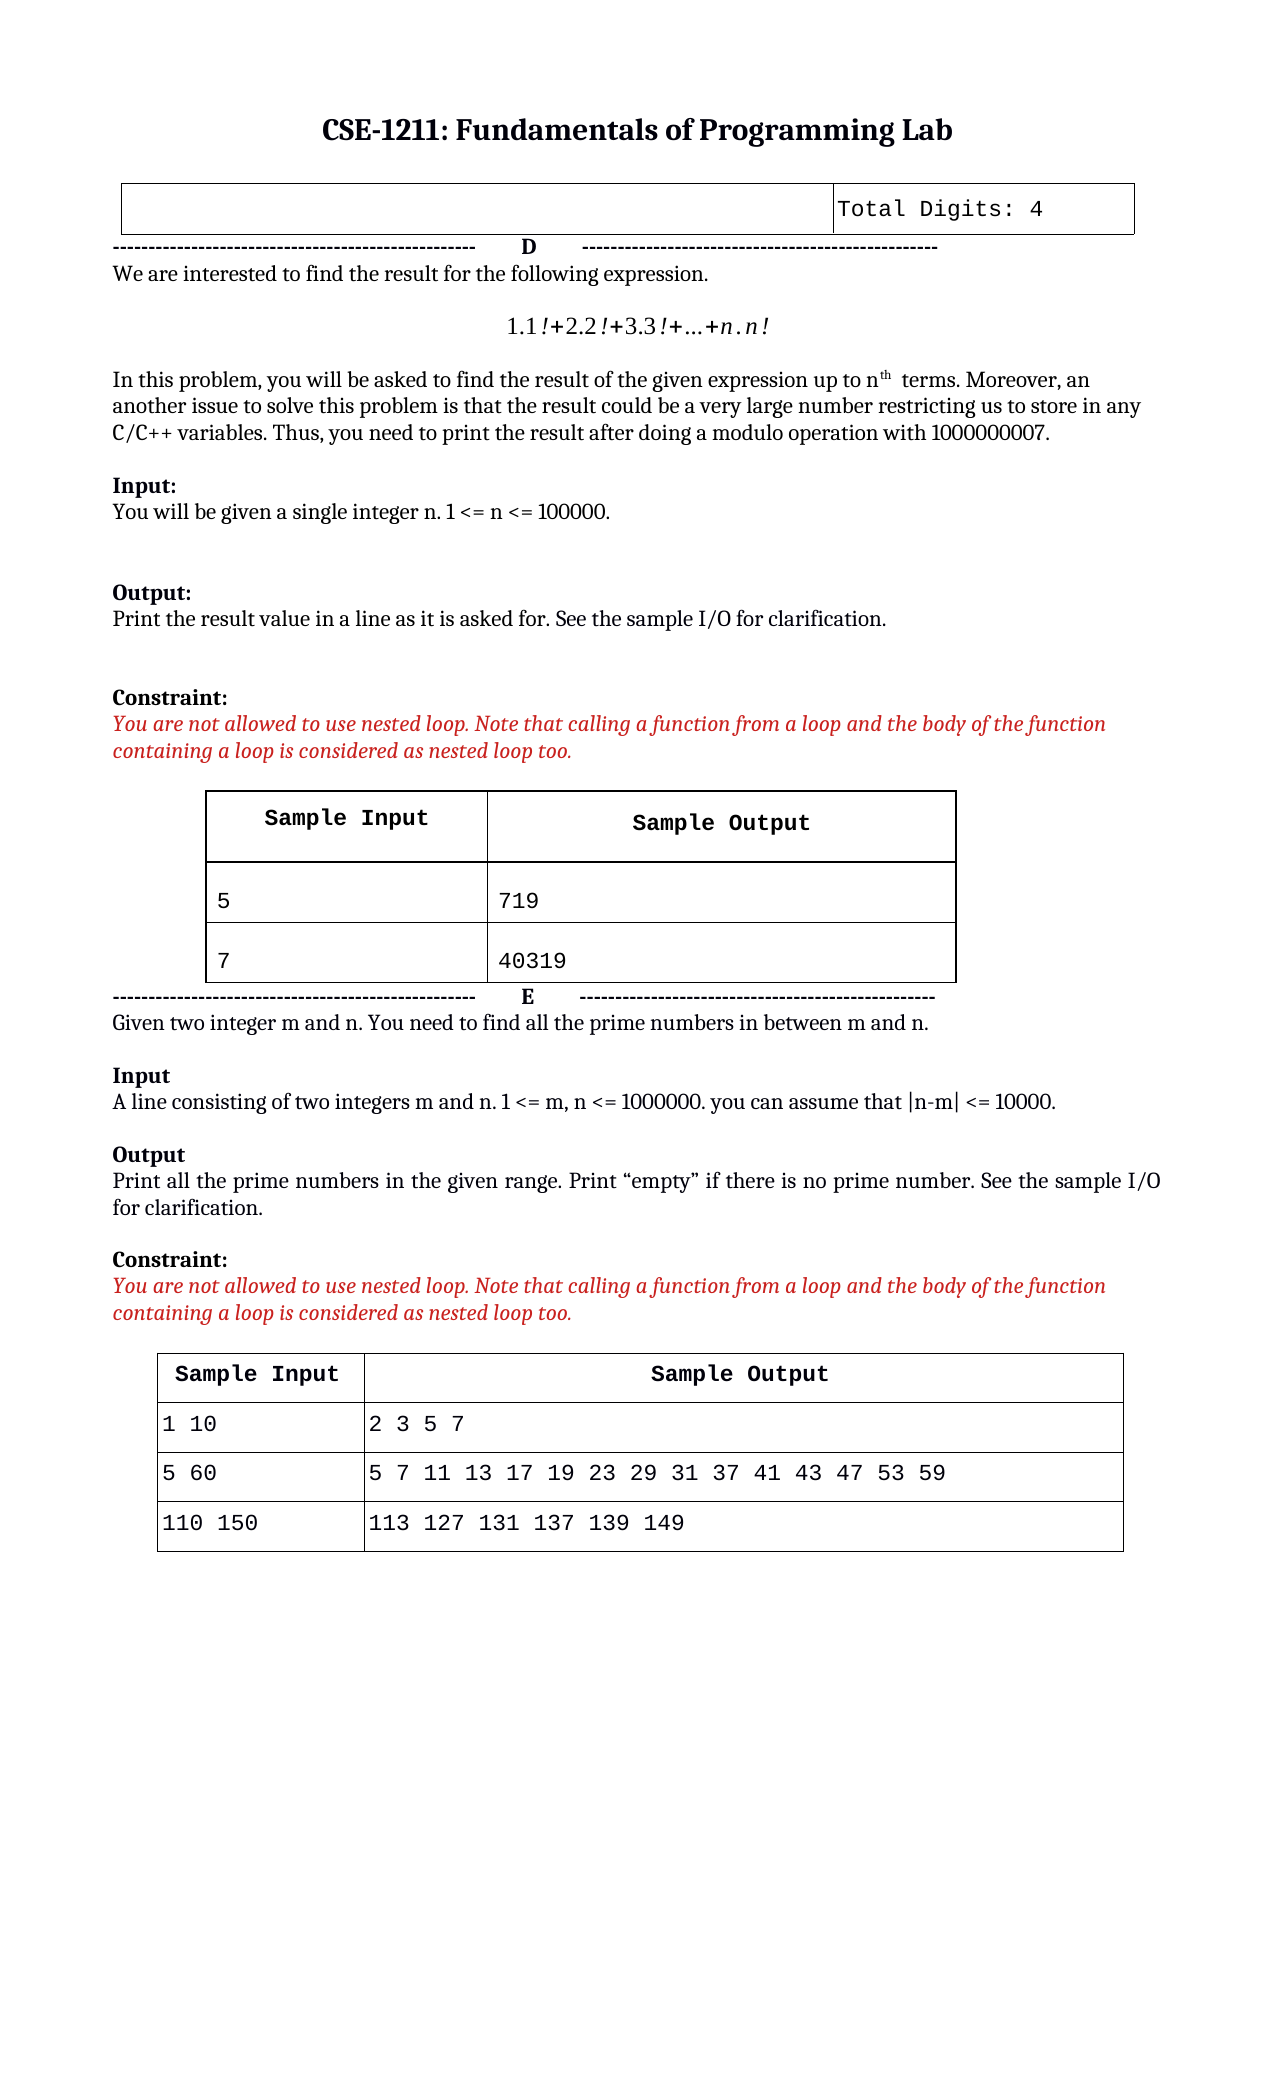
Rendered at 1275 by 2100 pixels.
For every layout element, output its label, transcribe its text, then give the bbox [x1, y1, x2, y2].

text --------------------------------------------------- D -------------------------------------------------- [112, 234, 1162, 260]
table_cell 5 60 [158, 1453, 364, 1501]
table_cell 5 [207, 863, 487, 922]
table_cell 40319 [488, 923, 955, 982]
text Given two integer m and n. You need to find all the prime numbers in between m and n. [112, 1010, 1162, 1036]
table_header Sample Input [207, 792, 487, 861]
text Constraint: [112, 685, 1162, 711]
text Input [112, 1062, 1162, 1089]
table_cell 7 [207, 923, 487, 982]
table_cell 113 127 131 137 139 149 [365, 1502, 1123, 1551]
text In this problem, you will be asked to find the result of the given expression up to nth terms. Moreover, an another issue to solve this problem is that the result could be a very large number restricting us to store in any C/C++ variables. Thus, you need to print the result after doing a modulo operation with 1000000007. [112, 367, 1162, 446]
text Constraint: [112, 1247, 1162, 1273]
text Output [112, 1142, 1162, 1168]
text You are not allowed to use nested loop. Note that calling a function from a loop and the body of the function containing a loop is considered as nested loop too. [112, 711, 1162, 764]
text A line consisting of two integers m and n. 1 <= m, n <= 1000000. you can assume that |n-m| <= 10000. [112, 1089, 1162, 1115]
table_cell 2 3 5 7 [365, 1403, 1123, 1452]
text You are not allowed to use nested loop. Note that calling a function from a loop and the body of the function containing a loop is considered as nested loop too. [112, 1273, 1162, 1326]
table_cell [122, 184, 833, 233]
table_cell 5 7 11 13 17 19 23 29 31 37 41 43 47 53 59 [365, 1453, 1123, 1501]
table_cell 1 10 [158, 1403, 364, 1452]
text Output: [112, 579, 1162, 606]
table_header Sample Output [488, 792, 955, 861]
table_header Sample Output [365, 1354, 1123, 1402]
table_cell 110 150 [158, 1502, 364, 1551]
text We are interested to find the result for the following expression. [112, 260, 1162, 287]
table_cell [834, 184, 1134, 233]
table_header Sample Input [158, 1354, 364, 1402]
text Print all the prime numbers in the given range. Print “empty” if there is no prime number. See the sample I/O for clarification. [112, 1168, 1162, 1221]
text You will be given a single integer n. 1 <= n <= 100000. [112, 499, 1162, 525]
text Print the result value in a line as it is asked for. See the sample I/O for clarification. [112, 606, 1162, 632]
text Input: [112, 472, 1162, 499]
table_cell 719 [488, 863, 955, 922]
text --------------------------------------------------- E -------------------------------------------------- [112, 983, 1162, 1010]
